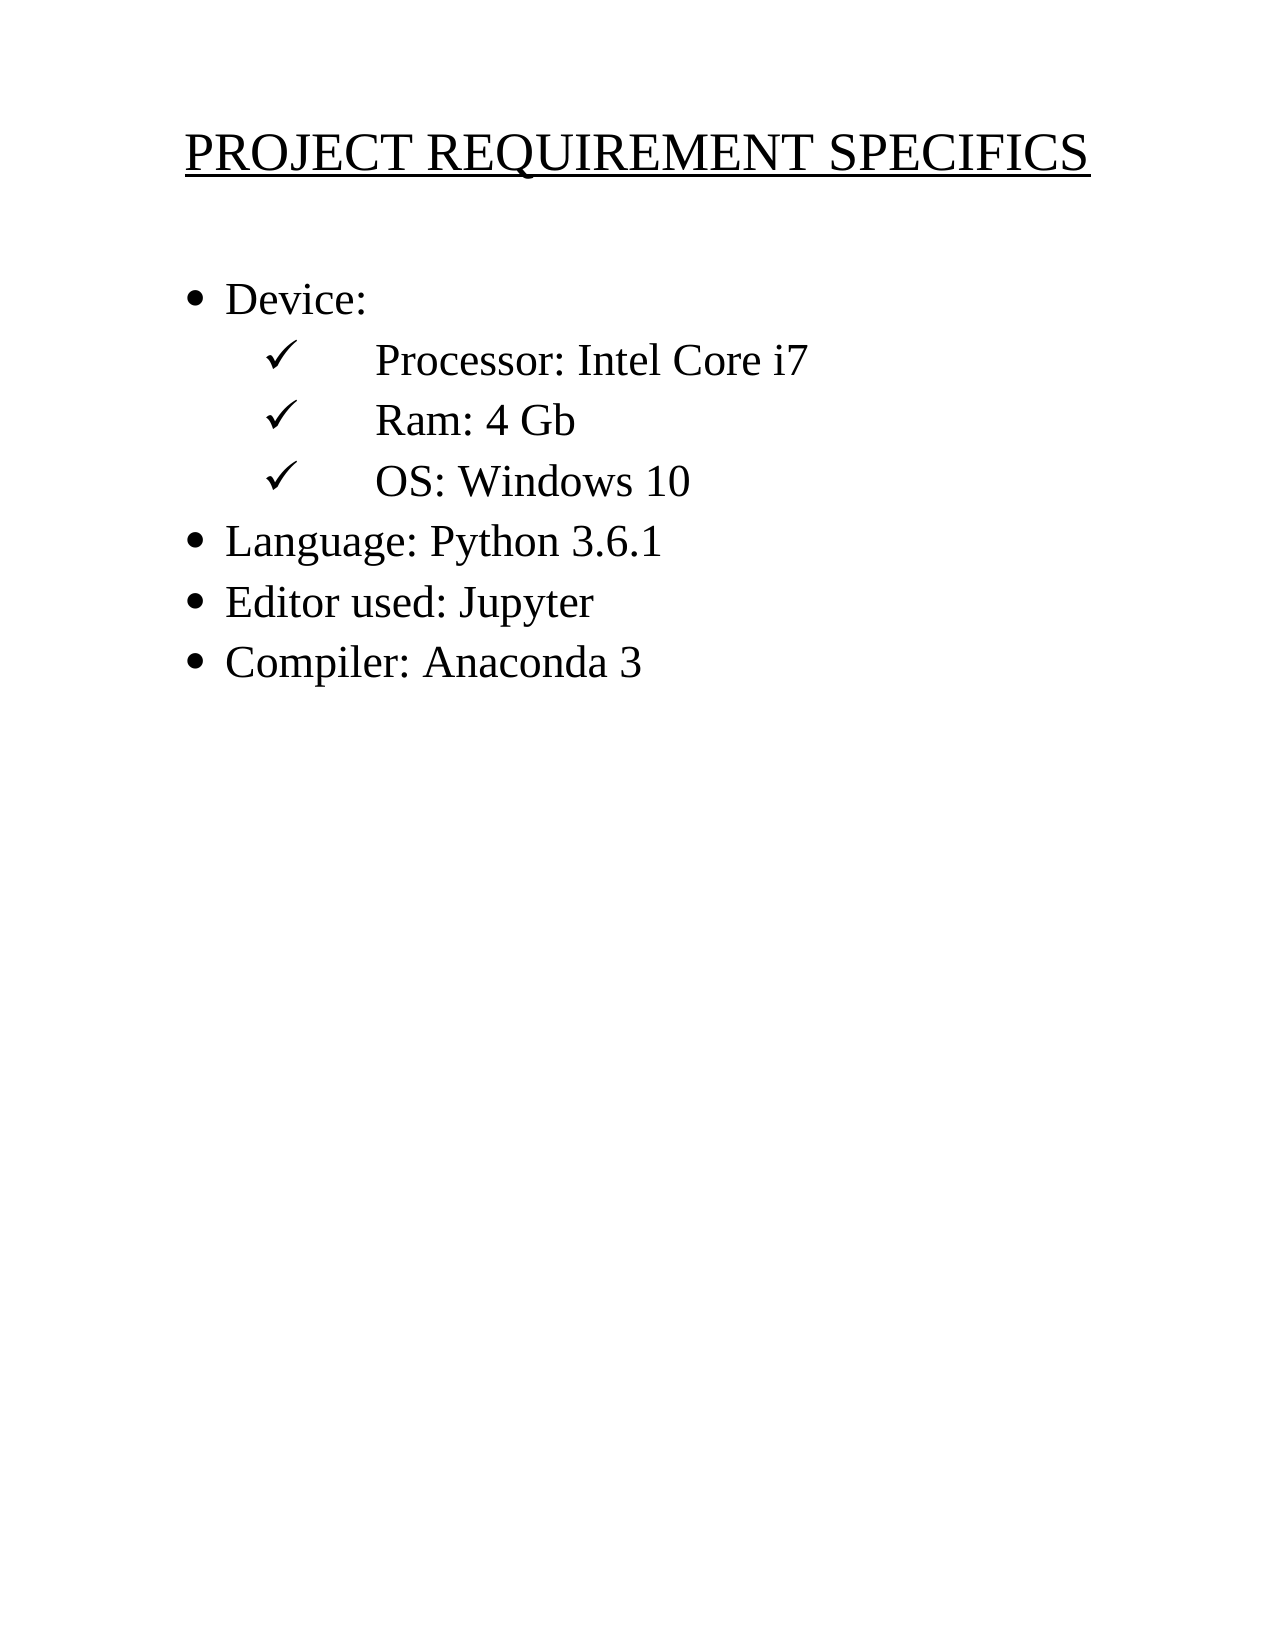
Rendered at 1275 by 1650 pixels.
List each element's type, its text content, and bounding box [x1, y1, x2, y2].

list Device: [187, 272, 1125, 324]
list OS: Windows 10 [262, 453, 1125, 506]
list Editor used: Jupyter [187, 574, 1125, 627]
text PROJECT REQUIREMENT SPECIFICS [150, 120, 1125, 182]
list Compiler: Anaconda 3 [187, 635, 1125, 688]
list Processor: Intel Core i7 [262, 332, 1125, 385]
list Ram: 4 Gb [262, 393, 1125, 446]
list Language: Python 3.6.1 [187, 514, 1125, 567]
